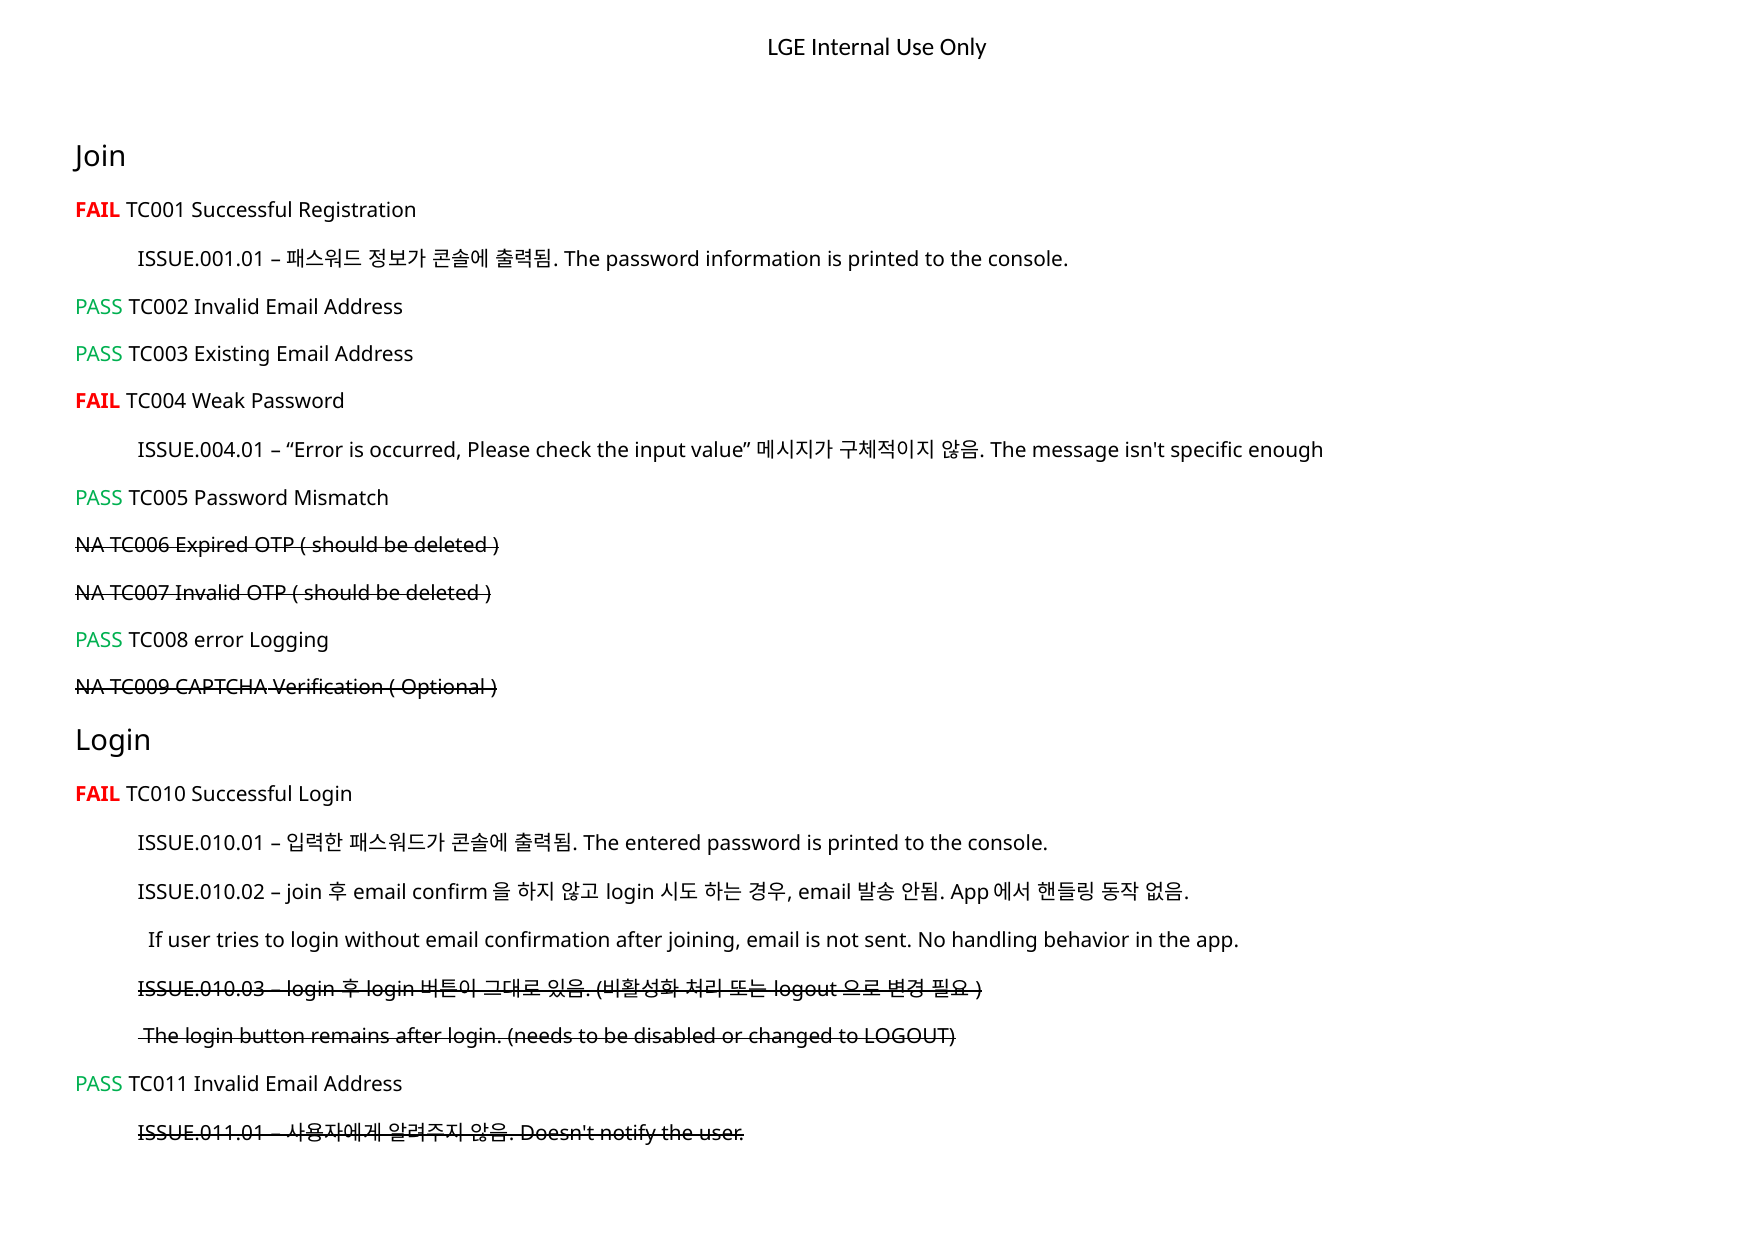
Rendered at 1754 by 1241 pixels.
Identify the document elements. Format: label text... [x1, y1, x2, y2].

subtitle Login [75, 719, 1679, 759]
subtitle PASS TC003 Existing Email Address [75, 339, 1679, 367]
subtitle Join [75, 136, 1679, 175]
subtitle ISSUE.010.01 – 입력한 패스워드가 콘솔에 출력됨. The entered password is printed to the console. [137, 826, 1679, 857]
subtitle PASS TC005 Password Mismatch [75, 483, 1679, 511]
subtitle The login button remains after login. (needs to be disabled or changed to LOGOUT) [137, 1022, 1679, 1050]
subtitle ISSUE.004.01 – “Error is occurred, Please check the input value” 메시지가 구체적이지 않음. The message isn't specific enough [137, 434, 1679, 464]
subtitle FAIL TC010 Successful Login [75, 779, 1679, 807]
subtitle NA TC007 Invalid OTP ( should be deleted ) [75, 578, 1679, 606]
subtitle NA TC009 CAPTCHA Verification ( Optional ) [75, 672, 1679, 701]
subtitle FAIL TC004 Weak Password [75, 386, 1679, 415]
subtitle If user tries to login without email confirmation after joining, email is not sent. No handling behavior in the app. [106, 925, 1679, 953]
subtitle ISSUE.001.01 – 패스워드 정보가 콘솔에 출력됨. The password information is printed to the console. [137, 242, 1679, 273]
subtitle PASS TC011 Invalid Email Address [75, 1069, 1679, 1097]
subtitle PASS TC002 Invalid Email Address [75, 292, 1679, 320]
subtitle PASS TC008 error Logging [75, 625, 1679, 653]
subtitle ISSUE.011.01 – 사용자에게 알려주지 않음. Doesn't notify the user. [137, 1116, 1679, 1147]
subtitle FAIL TC001 Successful Registration [75, 195, 1679, 223]
subtitle ISSUE.010.03 – login 후 login 버튼이 그대로 있음. (비활성화 처리 또는 logout 으로 변경 필요 ) [137, 972, 1679, 1003]
subtitle ISSUE.010.02 – join 후 email confirm을 하지 않고 login 시도 하는 경우, email 발송 안됨. App에서 핸들링 동작 없음. [137, 876, 1679, 906]
subtitle NA TC006 Expired OTP ( should be deleted ) [75, 530, 1679, 559]
